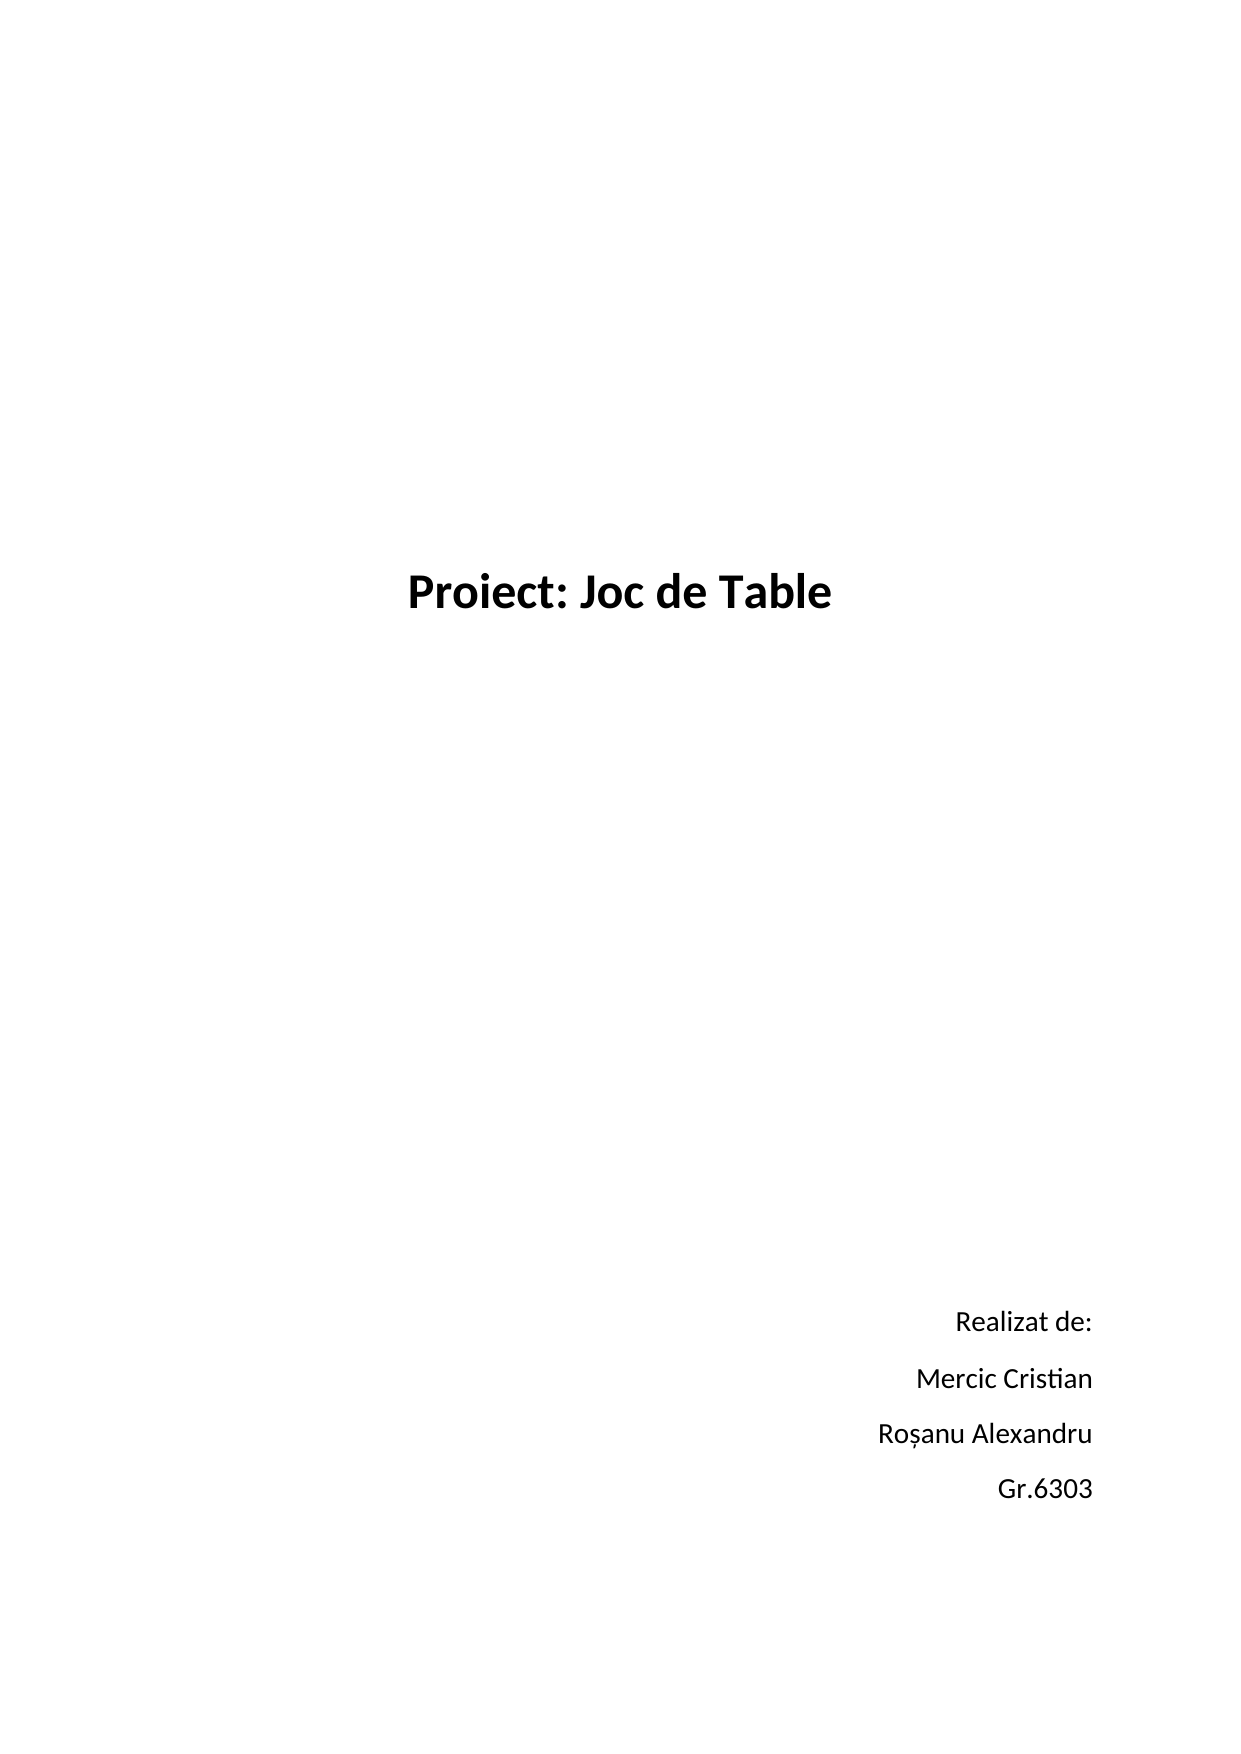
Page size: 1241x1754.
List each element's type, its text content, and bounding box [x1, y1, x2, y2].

text Proiect: Joc de Table [148, 560, 1093, 621]
text Roșanu Alexandru [148, 1415, 1093, 1450]
text Mercic Cristian [148, 1360, 1093, 1395]
text Realizat de: [148, 1303, 1093, 1338]
text Gr.6303 [148, 1470, 1093, 1506]
